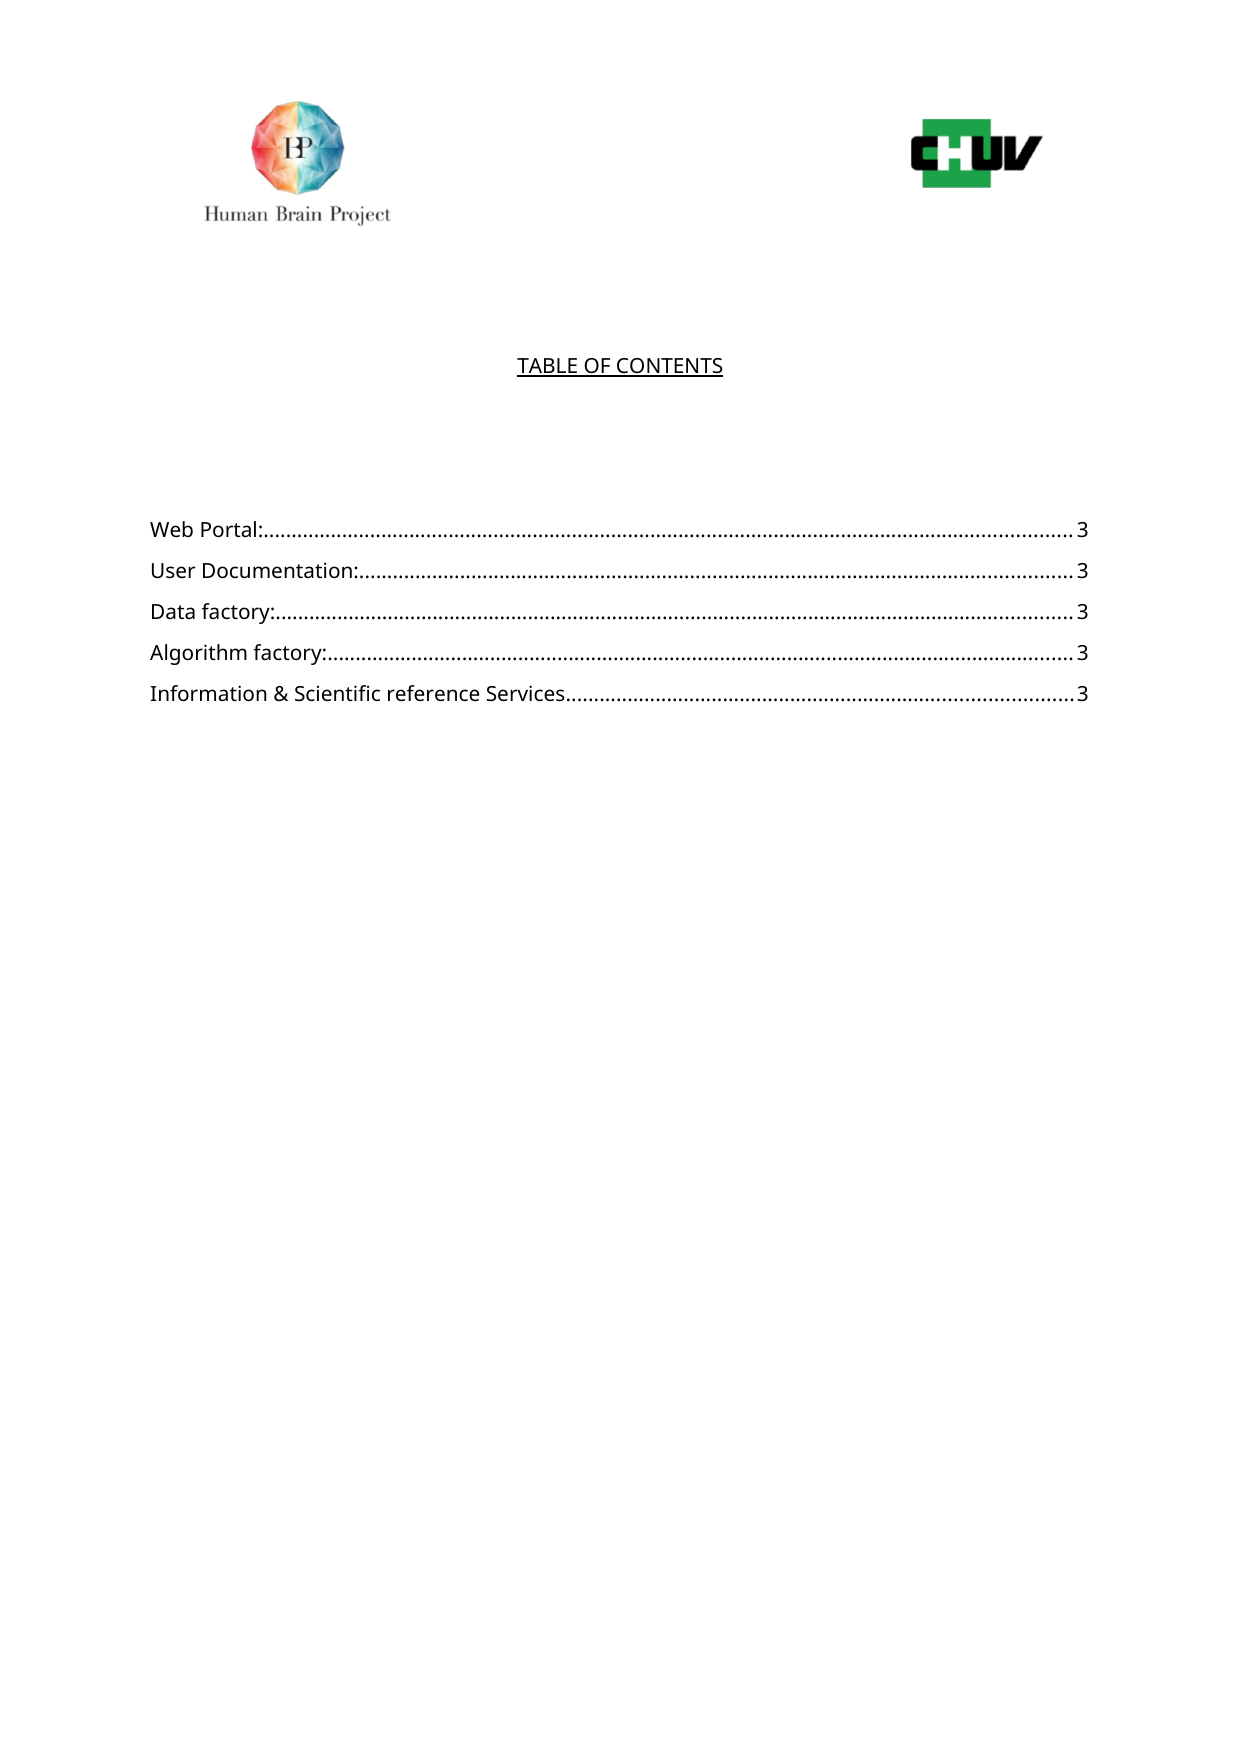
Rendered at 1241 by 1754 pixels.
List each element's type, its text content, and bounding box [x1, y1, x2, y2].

picture [150, 75, 1089, 233]
text TABLE OF CONTENTS [150, 351, 1090, 379]
